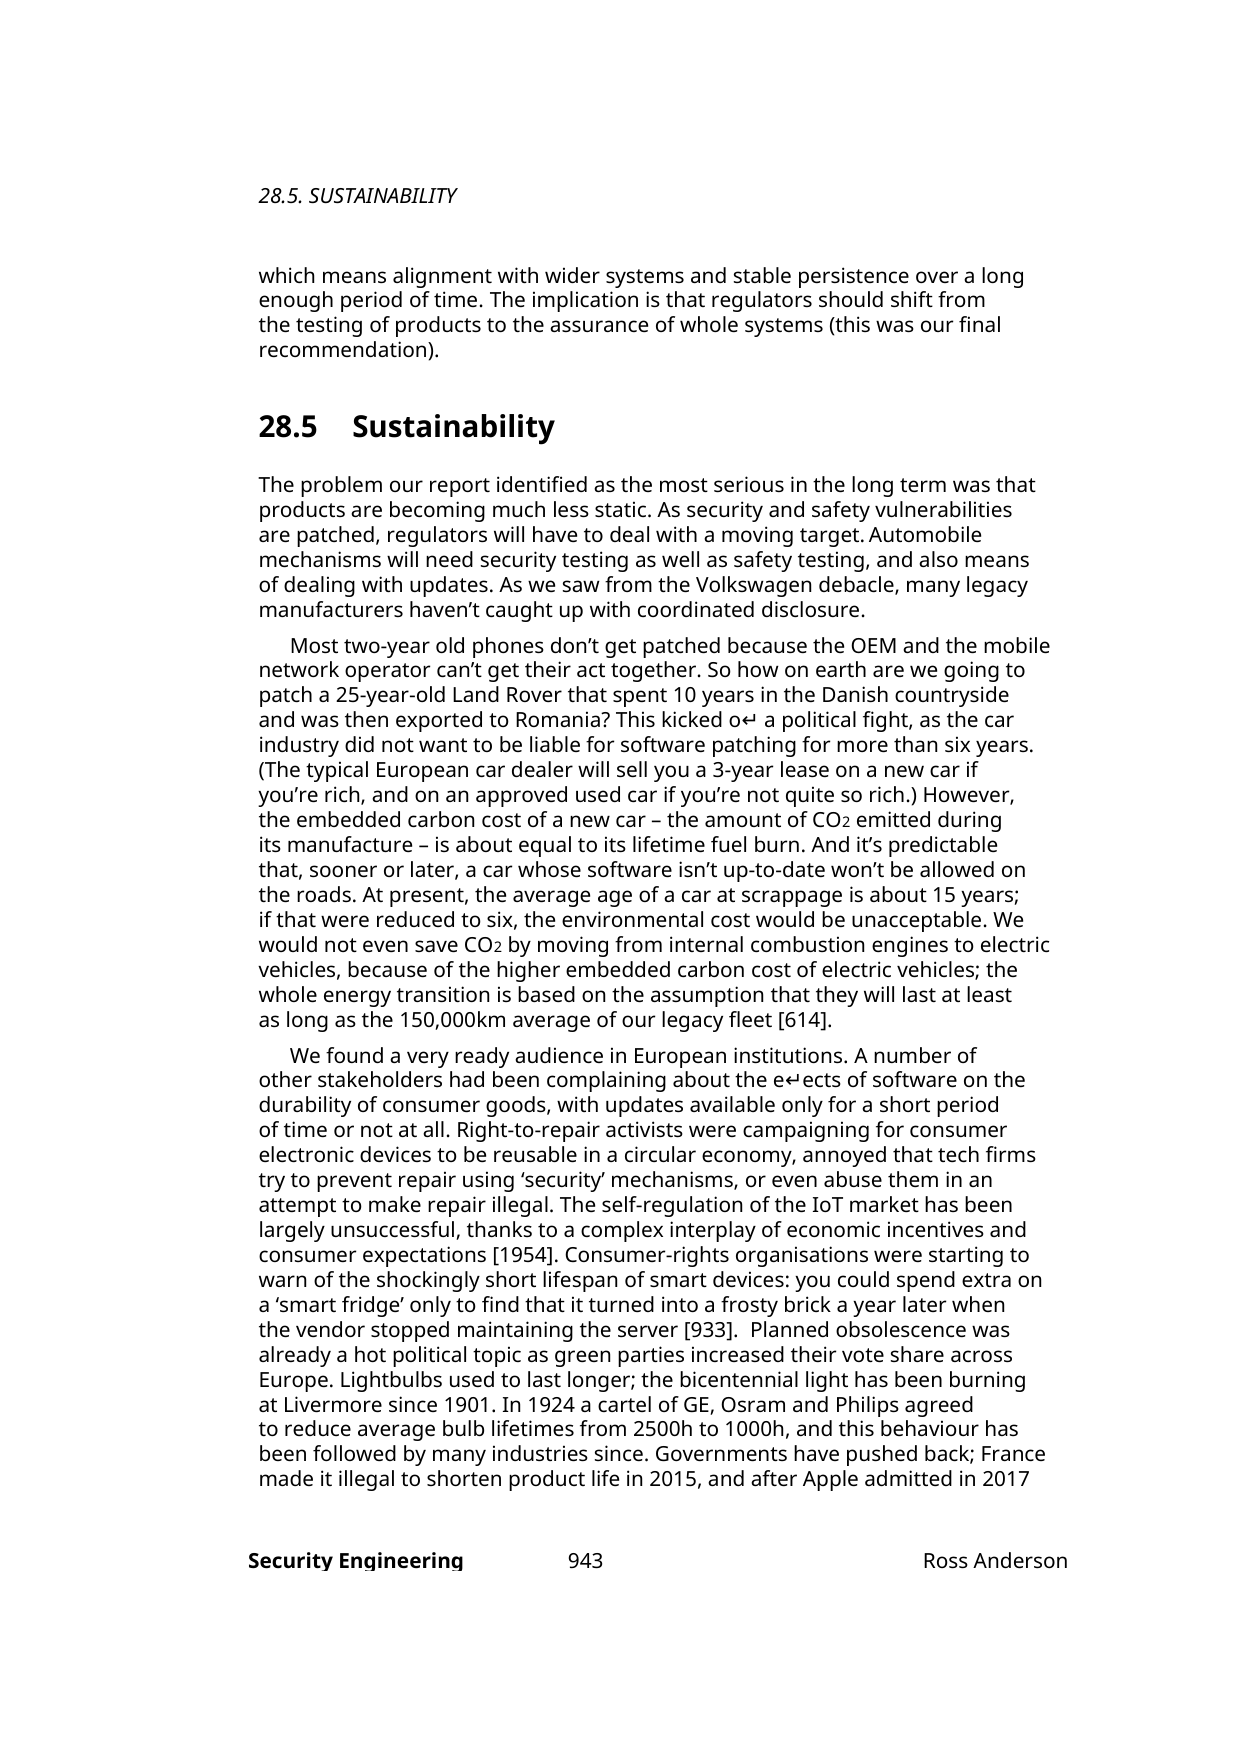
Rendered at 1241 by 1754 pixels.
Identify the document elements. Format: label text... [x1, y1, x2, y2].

text already a hot political topic as green parties increased their vote share across Europe. Lightbulbs used to last longer; the bicentennial light has been burning at Livermore since 1901. In 1924 a cartel of GE, Osram and Philips agreed to reduce average bulb lifetimes from 2500h to 1000h, and this behaviour has been followed by many industries since. Governments have pushed back; France made it illegal to shorten product life in 2015, and after Apple admitted in 2017 [150, 1343, 1090, 1491]
text The problem our report identiﬁed as the most serious in the long term was that products are becoming much less static. As security and safety vulnerabilities are patched, regulators will have to deal with a moving target. Automobile [150, 473, 1090, 547]
table_header 943 [507, 1522, 821, 1570]
text network operator can’t get their act together. So how on earth are we going to patch a 25-year-old Land Rover that spent 10 years in the Danish countryside and was then exported to Romania? This kicked o↵ a political ﬁght, as the car industry did not want to be liable for software patching for more than six years. (The typical European car dealer will sell you a 3-year lease on a new car if you’re rich, and on an approved used car if you’re not quite so rich.) However, the embedded carbon cost of a new car – the amount of CO2 emitted during its manufacture – is about equal to its lifetime fuel burn. And it’s predictable that, sooner or later, a car whose software isn’t up-to-date won’t be allowed on the roads. At present, the average age of a car at scrappage is about 15 years; if that were reduced to six, the environmental cost would be unacceptable. We would not even save CO2 by moving from internal combustion engines to electric vehicles, because of the higher embedded carbon cost of electric vehicles; the whole energy transition is based on the assumption that they will last at least as long as the 150,000km average of our legacy ﬂeet [614]. [150, 657, 1090, 1032]
text which means alignment with wider systems and stable persistence over a long enough period of time. The implication is that regulators should shift from [150, 263, 1090, 313]
text We found a very ready audience in European institutions. A number of [150, 1047, 1090, 1067]
text mechanisms will need security testing as well as safety testing, and also means of dealing with updates. As we saw from the Volkswagen debacle, many legacy manufacturers haven’t caught up with coordinated disclosure. [150, 547, 1090, 622]
text Most two-year old phones don’t get patched because the OEM and the mobile [150, 637, 1090, 657]
text the testing of products to the assurance of whole systems (this was our ﬁnal recommendation). [150, 313, 1090, 363]
text 28.5 Sustainability [150, 414, 1090, 444]
table_header Security Engineering [194, 1522, 507, 1570]
text 28.5. SUSTAINABILITY [150, 187, 1090, 208]
table_header Ross Anderson [821, 1522, 1134, 1570]
text other stakeholders had been complaining about the e↵ects of software on the durability of consumer goods, with updates available only for a short period of time or not at all. Right-to-repair activists were campaigning for consumer electronic devices to be reusable in a circular economy, annoyed that tech ﬁrms try to prevent repair using ‘security’ mechanisms, or even abuse them in an attempt to make repair illegal. The self-regulation of the IoT market has been largely unsuccessful, thanks to a complex interplay of economic incentives and consumer expectations [1954]. Consumer-rights organisations were starting to warn of the shockingly short lifespan of smart devices: you could spend extra on a ‘smart fridge’ only to ﬁnd that it turned into a frosty brick a year later when the vendor stopped maintaining the server [933]. Planned obsolescence was [150, 1067, 1090, 1342]
